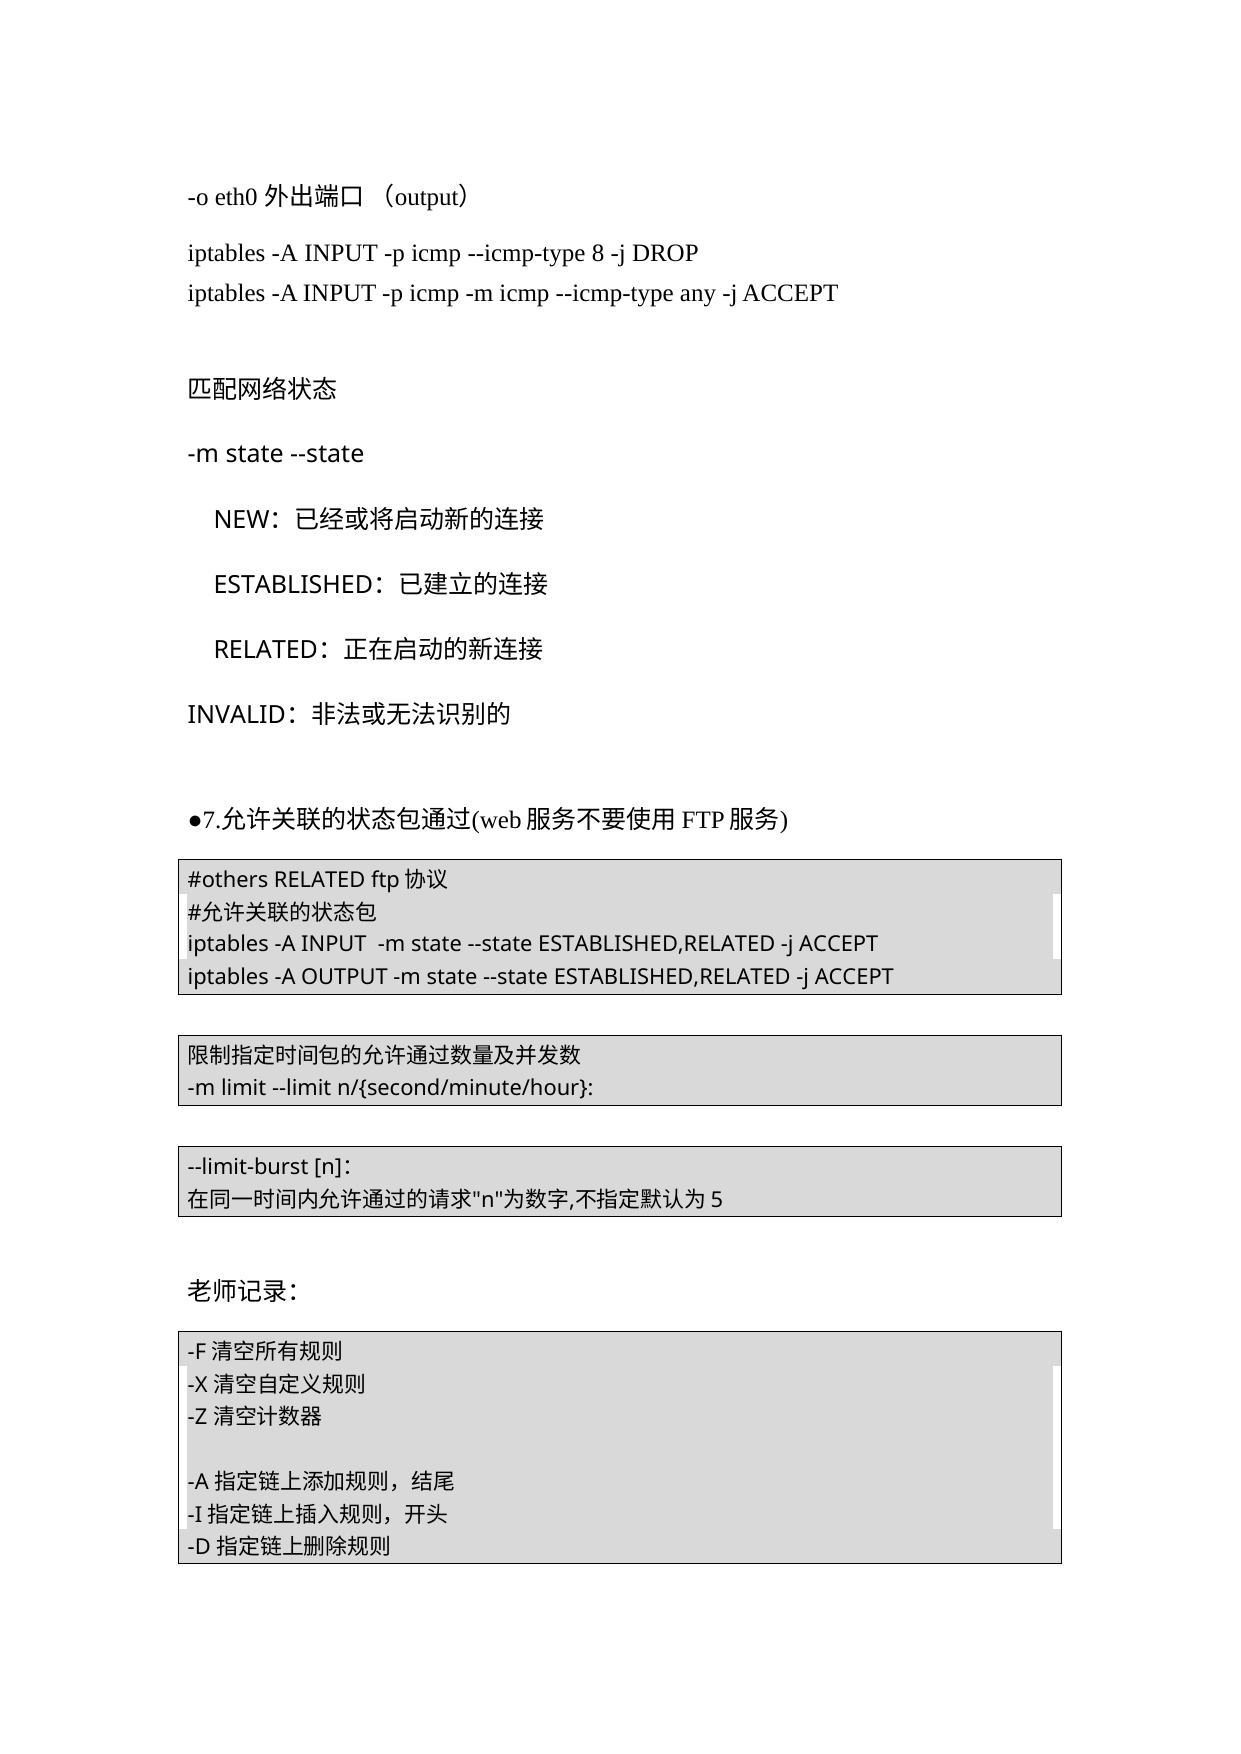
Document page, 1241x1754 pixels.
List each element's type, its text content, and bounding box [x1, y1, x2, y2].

text #others RELATED ftp协议 [179, 860, 1061, 894]
text iptables -A INPUT -p icmp -m icmp --icmp-type any -j ACCEPT [187, 276, 1053, 308]
text -D 指定链上删除规则 [179, 1526, 1061, 1563]
text iptables -A OUTPUT -m state --state ESTABLISHED,RELATED -j ACCEPT [179, 956, 1061, 994]
text -X 清空自定义规则 [187, 1366, 1053, 1399]
text --limit-burst [n]： [179, 1147, 1061, 1178]
text 匹配网络状态 -m state --state NEW：已经或将启动新的连接 ESTABLISHED：已建立的连接 RELATED：正在启动的新连接 INVALID：非法或无法识别的 [187, 355, 1053, 745]
text iptables -A INPUT -m state --state ESTABLISHED,RELATED -j ACCEPT [187, 927, 1053, 956]
text -F 清空所有规则 [179, 1332, 1061, 1366]
text -I 指定链上插入规则，开头 [187, 1496, 1053, 1526]
text -o eth0 外出端口 （output） [187, 162, 1053, 227]
text ●7.允许关联的状态包通过(web服务不要使用FTP服务) [187, 785, 1053, 850]
text 在同一时间内允许通过的请求"n"为数字,不指定默认为5 [179, 1178, 1061, 1216]
text 限制指定时间包的允许通过数量及并发数 -m limit --limit n/{second/minute/hour}: [179, 1036, 1061, 1105]
text 老师记录： [187, 1257, 1053, 1322]
text -A 指定链上添加规则，结尾 [187, 1464, 1053, 1496]
text iptables -A INPUT -p icmp --icmp-type 8 -j DROP [187, 236, 1053, 268]
text -Z 清空计数器 [187, 1399, 1053, 1431]
text #允许关联的状态包 [187, 894, 1053, 927]
